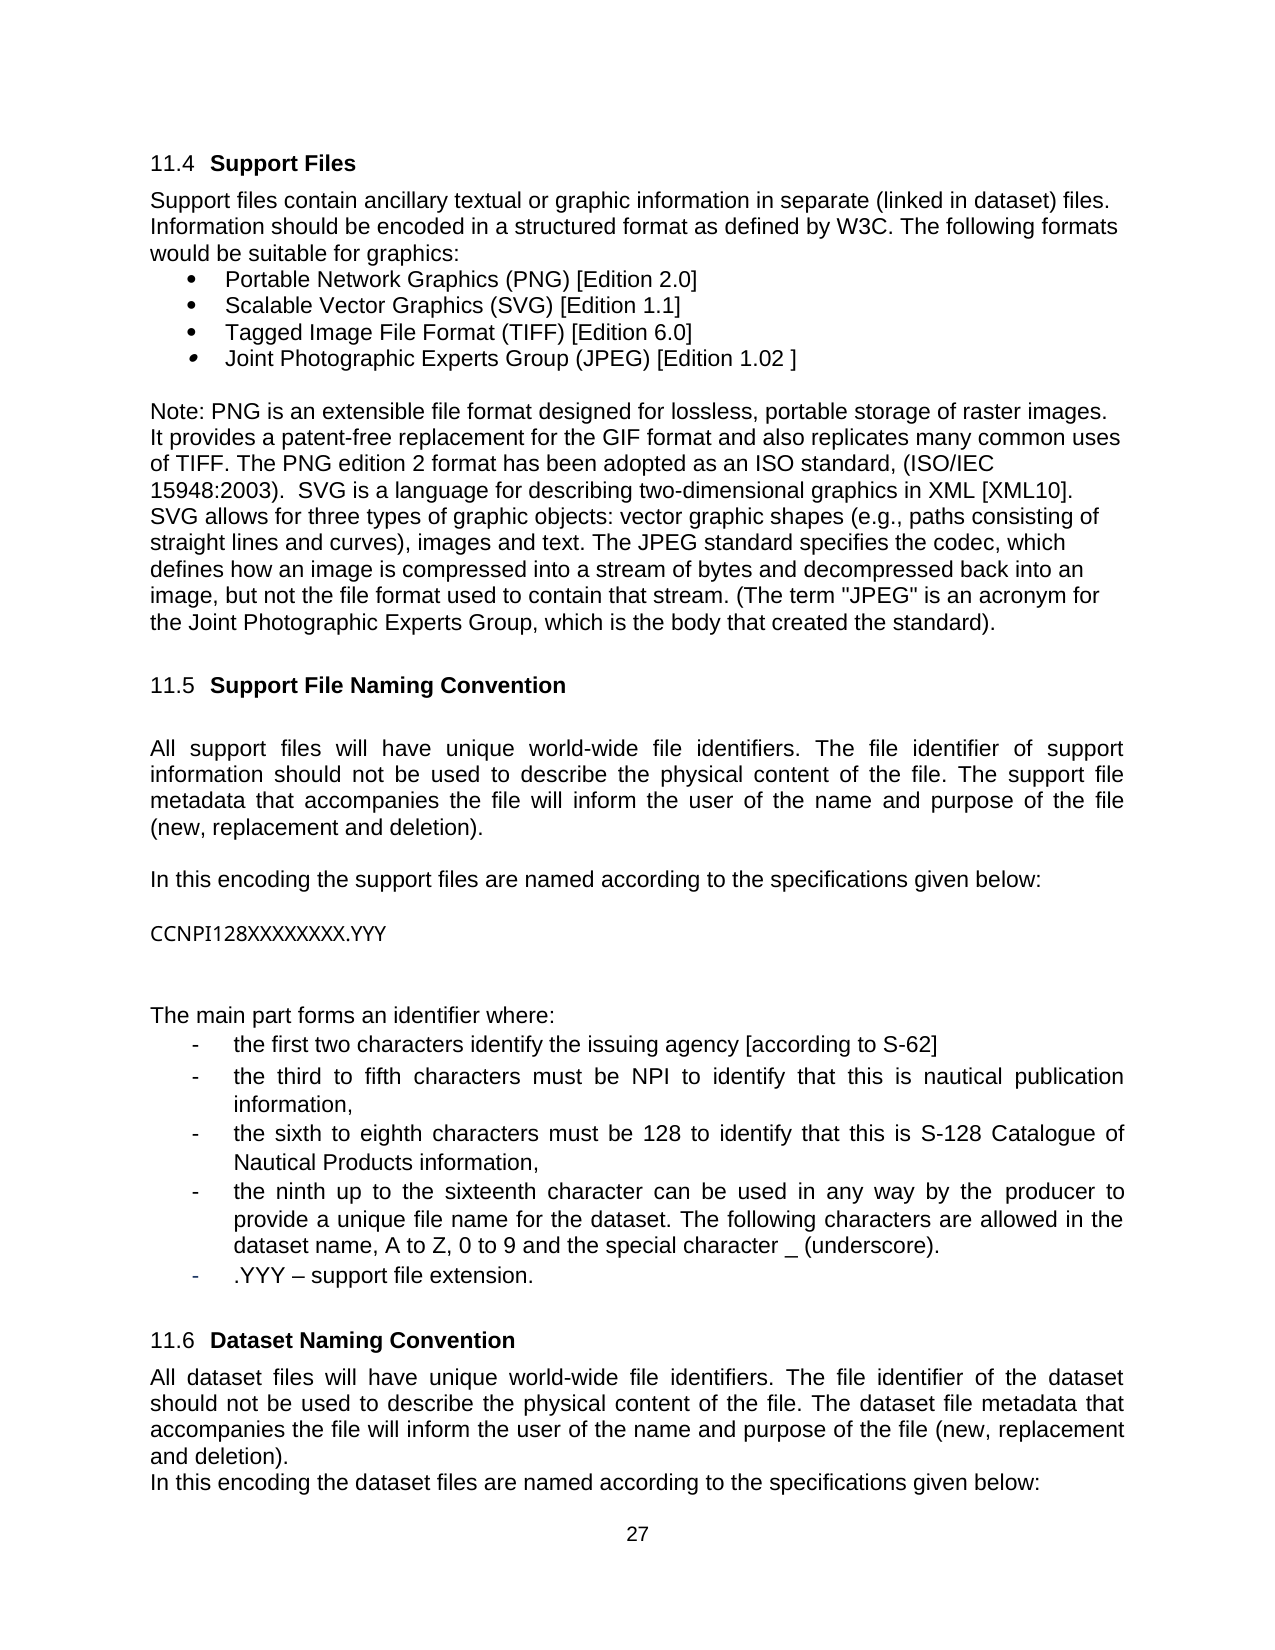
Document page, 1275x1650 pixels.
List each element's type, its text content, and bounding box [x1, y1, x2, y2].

list the first two characters identify the issuing agency [according to S-62] [192, 1028, 1125, 1059]
text All dataset files will have unique world-wide file identifiers. The file identifier of the dataset should not be used to describe the physical content of the file. The dataset file metadata that accompanies the file will inform the user of the name and purpose of the file (new, replacement and deletion). [150, 1363, 1125, 1469]
text Note: PNG is an extensible file format designed for lossless, portable storage of raster images. It provides a patent-free replacement for the GIF format and also replicates many common uses of TIFF. The PNG edition 2 format has been adopted as an ISO standard, (ISO/IEC 15948:2003). SVG is a language for describing two-dimensional graphics in XML [XML10]. SVG allows for three types of graphic objects: vector graphic shapes (e.g., paths consisting of straight lines and curves), images and text. The JPEG standard specifies the codec, which defines how an image is compressed into a stream of bytes and decompressed back into an image, but not the file format used to contain that stream. (The term "JPEG" is an acronym for the Joint Photographic Experts Group, which is the body that created the standard). [150, 398, 1125, 635]
text CCNPI128XXXXXXXX.YYY [150, 919, 1125, 948]
list Portable Network Graphics (PNG) [Edition 2.0] [187, 266, 1125, 292]
list .YYY – support file extension. [192, 1259, 1125, 1290]
list Joint Photographic Experts Group (JPEG) [Edition 1.02 ] [187, 345, 1125, 371]
list the third to fifth characters must be NPI to identify that this is nautical publication information, [192, 1059, 1125, 1117]
text All support files will have unique world-wide file identifiers. The file identifier of support information should not be used to describe the physical content of the file. The support file metadata that accompanies the file will inform the user of the name and purpose of the file (new, replacement and deletion). [150, 735, 1125, 840]
text In this encoding the support files are named according to the specifications given below: [150, 866, 1125, 893]
text The main part forms an identifier where: [150, 1002, 1125, 1028]
subtitle Support Files [150, 150, 1125, 176]
subtitle Support File Naming Convention [150, 672, 1125, 698]
text Support files contain ancillary textual or graphic information in separate (linked in dataset) files. Information should be encoded in a structured format as defined by W3C. The following formats would be suitable for graphics: [150, 187, 1125, 266]
list the sixth to eighth characters must be 128 to identify that this is S-128 Catalogue of Nautical Products information, [192, 1117, 1125, 1175]
list Scalable Vector Graphics (SVG) [Edition 1.1] [187, 292, 1125, 318]
text In this encoding the dataset files are named according to the specifications given below: [150, 1469, 1125, 1495]
subtitle Dataset Naming Convention [150, 1327, 1125, 1353]
list Tagged Image File Format (TIFF) [Edition 6.0] [187, 318, 1125, 345]
